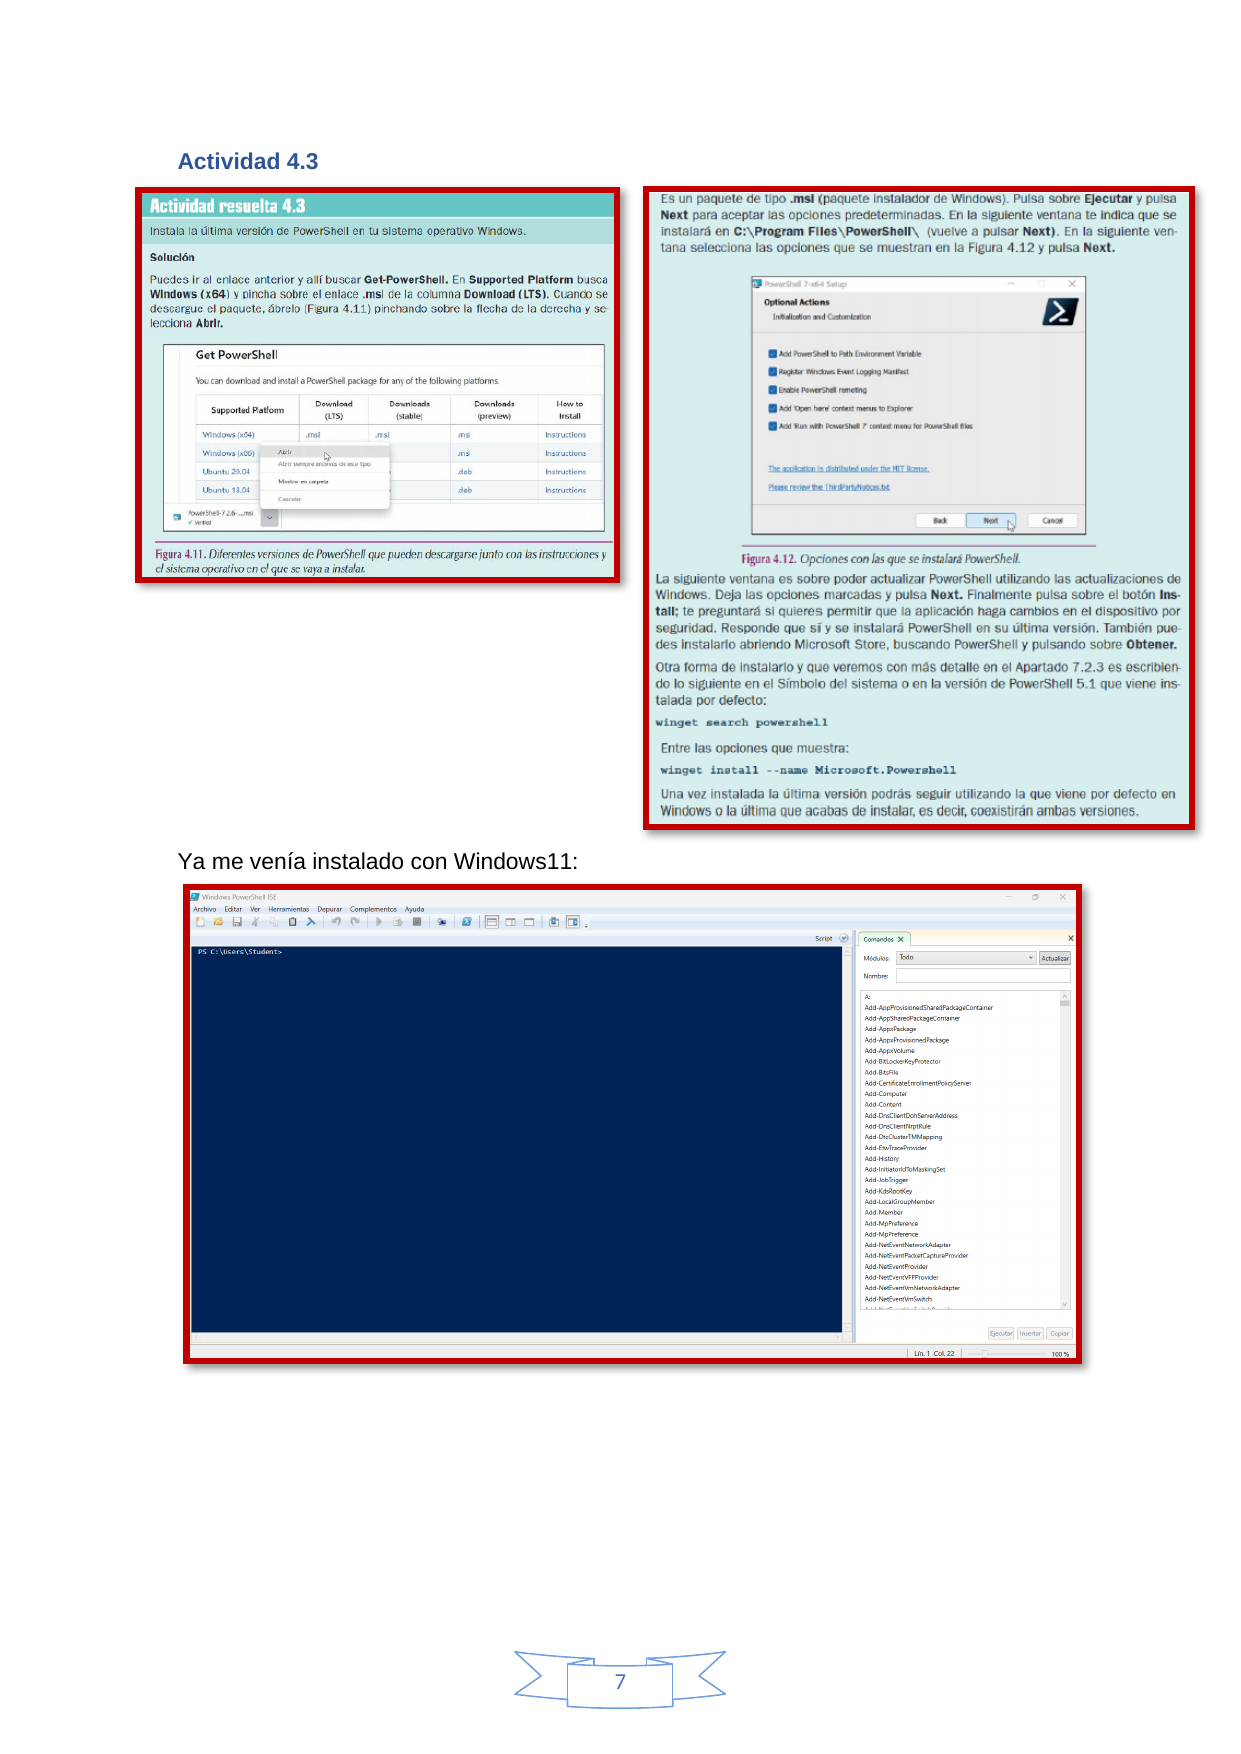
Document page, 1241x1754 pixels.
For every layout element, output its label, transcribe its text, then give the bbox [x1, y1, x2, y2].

picture [190, 890, 1076, 1358]
subtitle Actividad 4.3 [177, 148, 1063, 174]
picture [142, 193, 614, 577]
picture [649, 192, 1189, 824]
